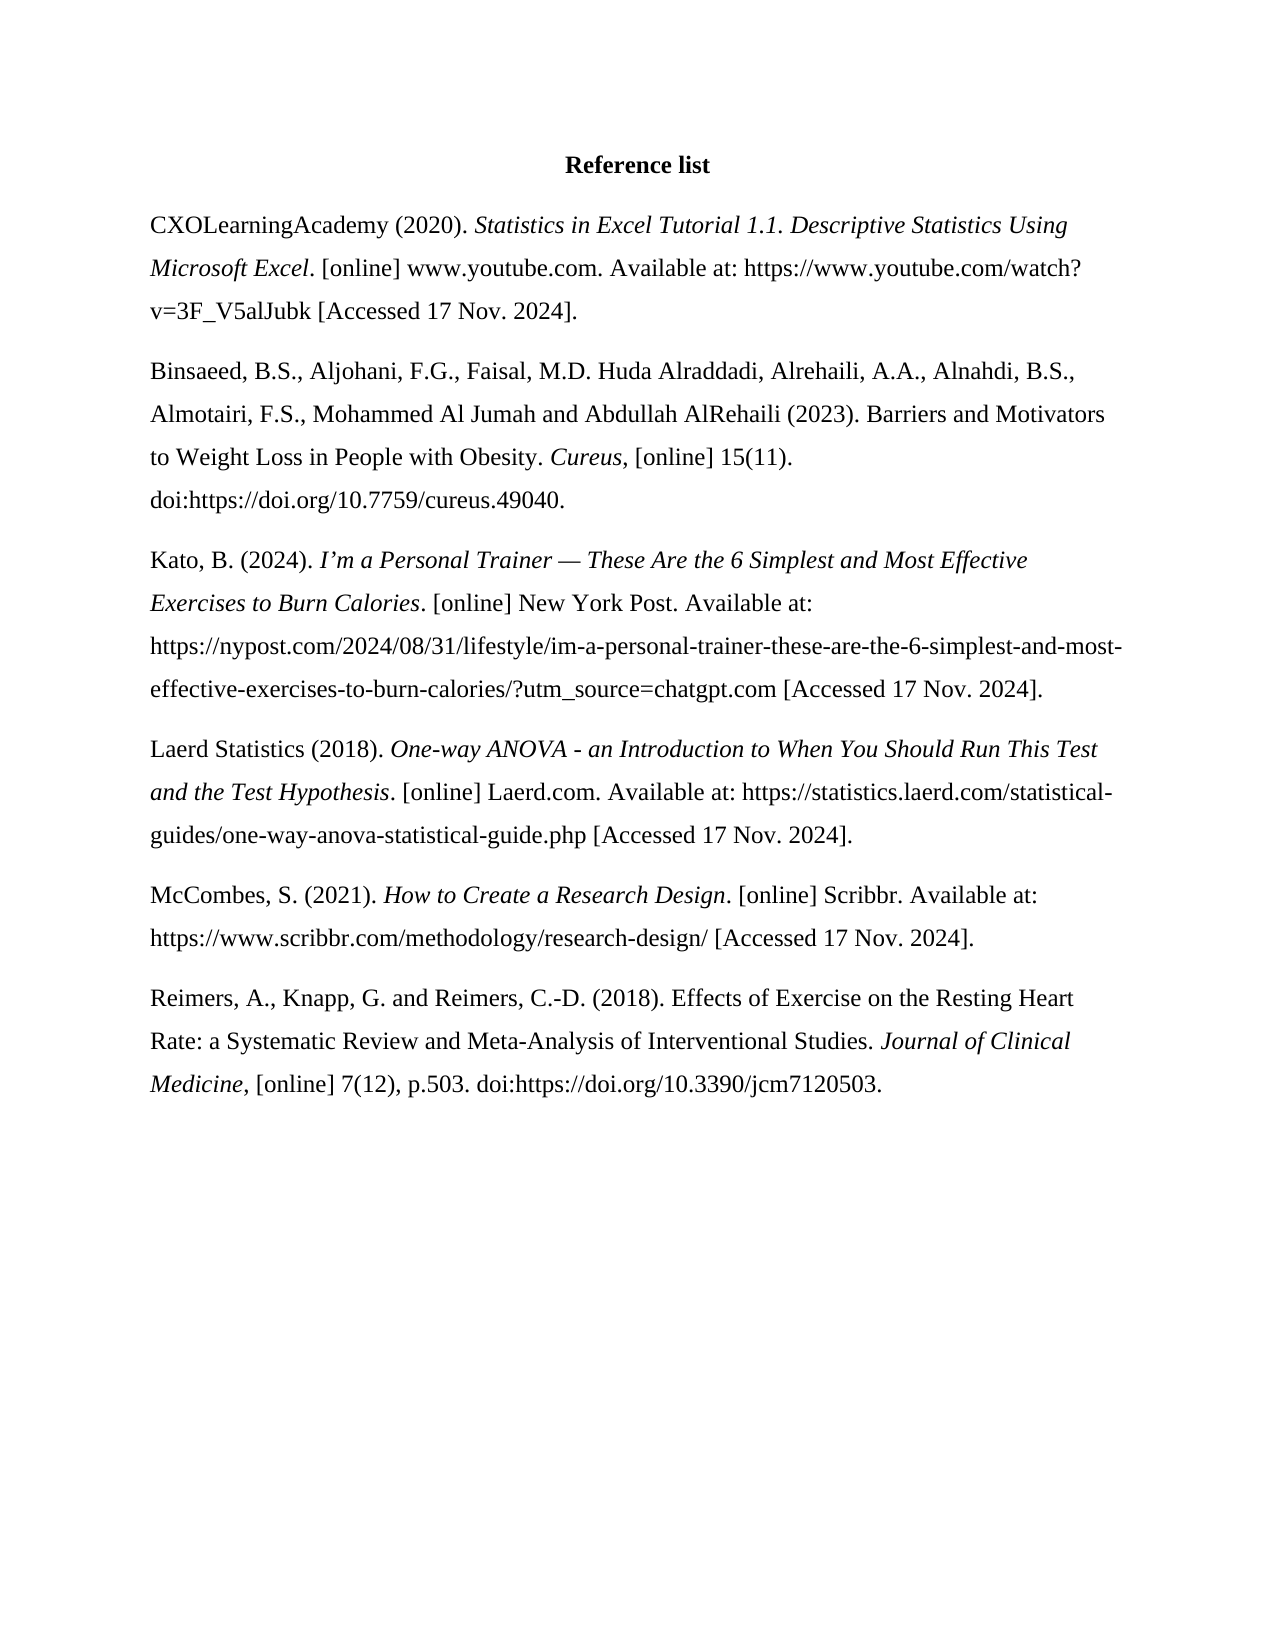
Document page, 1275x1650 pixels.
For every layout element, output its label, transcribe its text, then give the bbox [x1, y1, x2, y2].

text Reimers, A., Knapp, G. and Reimers, C.-D. (2018). Effects of Exercise on the Resting Heart Rate: a Systematic Review and Meta-Analysis of Interventional Studies. Journal of Clinical Medicine, [online] 7(12), p.503. doi:https://doi.org/10.3390/jcm7120503. [150, 983, 1125, 1098]
text Laerd Statistics (2018). One-way ANOVA - an Introduction to When You Should Run This Test and the Test Hypothesis. [online] Laerd.com. Available at: https://statistics.laerd.com/statistical-guides/one-way-anova-statistical-guide.php [Accessed 17 Nov. 2024]. [150, 734, 1125, 849]
text Binsaeed, B.S., Aljohani, F.G., Faisal, M.D. Huda Alraddadi, Alrehaili, A.A., Alnahdi, B.S., Almotairi, F.S., Mohammed Al Jumah and Abdullah AlRehaili (2023). Barriers and Motivators to Weight Loss in People with Obesity. Cureus, [online] 15(11). doi:https://doi.org/10.7759/cureus.49040. [150, 356, 1125, 514]
text CXOLearningAcademy (2020). Statistics in Excel Tutorial 1.1. Descriptive Statistics Using Microsoft Excel. [online] www.youtube.com. Available at: https://www.youtube.com/watch?v=3F_V5alJubk [Accessed 17 Nov. 2024]. [150, 210, 1125, 325]
text McCombes, S. (2021). How to Create a Research Design. [online] Scribbr. Available at: https://www.scribbr.com/methodology/research-design/ [Accessed 17 Nov. 2024]. [150, 880, 1125, 952]
text Reference list [150, 150, 1125, 179]
text Kato, B. (2024). I’m a Personal Trainer — These Are the 6 Simplest and Most Effective Exercises to Burn Calories. [online] New York Post. Available at: https://nypost.com/2024/08/31/lifestyle/im-a-personal-trainer-these-are-the-6-simplest-and-most-effective-exercises-to-burn-calories/?utm_source=chatgpt.com [Accessed 17 Nov. 2024]. [150, 545, 1125, 703]
